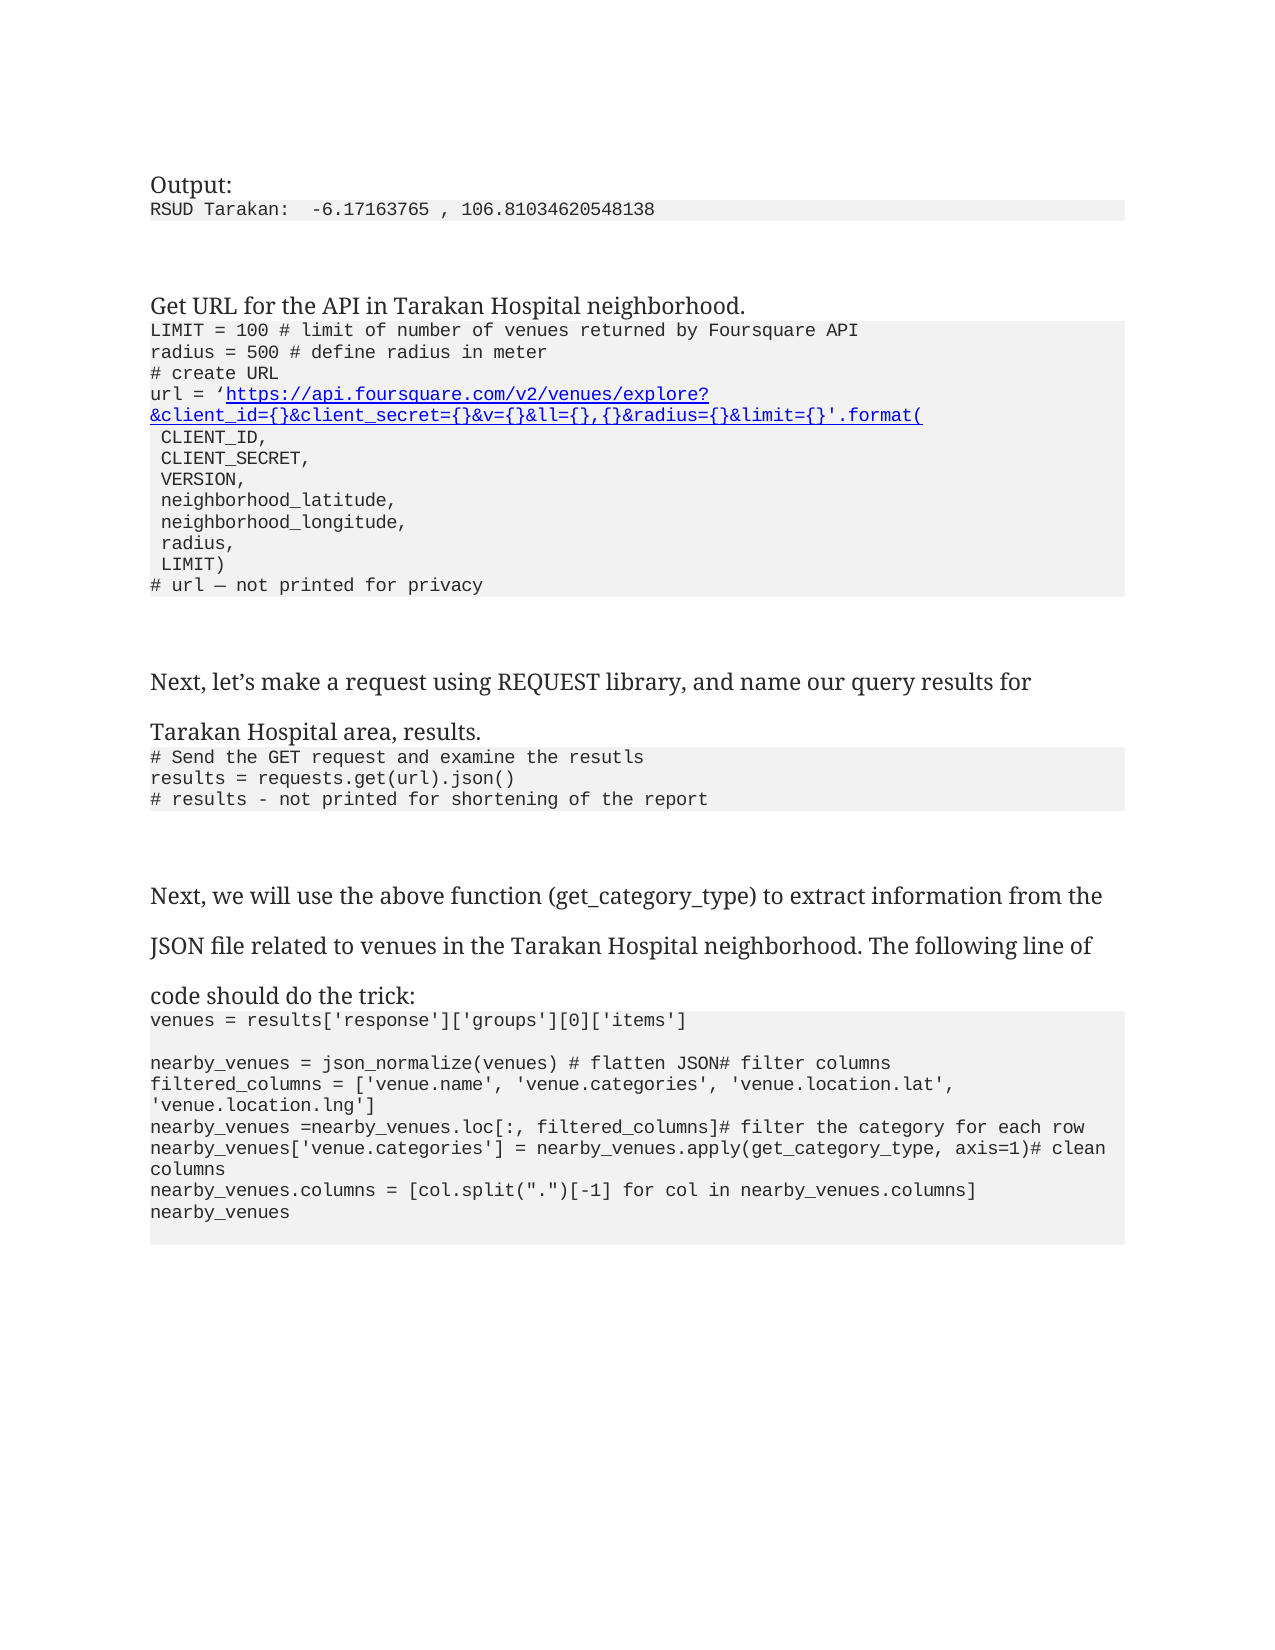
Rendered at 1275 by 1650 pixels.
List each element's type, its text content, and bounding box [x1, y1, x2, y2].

text venues = results['response']['groups'][0]['items'] nearby_venues = json_normalize(venues) # flatten JSON# filter columns filtered_columns = ['venue.name', 'venue.categories', 'venue.location.lat', 'venue.location.lng'] nearby_venues =nearby_venues.loc[:, filtered_columns]# filter the category for each row nearby_venues['venue.categories'] = nearby_venues.apply(get_category_type, axis=1)# clean columns nearby_venues.columns = [col.split(".")[-1] for col in nearby_venues.columns] nearby_venues [150, 1011, 1125, 1224]
text Next, let’s make a request using REQUEST library, and name our query results for Tarakan Hospital area, results. [150, 647, 1125, 747]
text Next, we will use the above function (get_category_type) to extract information from the JSON file related to venues in the Tarakan Hospital neighborhood. The following line of code should do the trick: [150, 861, 1125, 1011]
text RSUD Tarakan: -6.17163765 , 106.81034620548138 [150, 200, 1125, 221]
text Get URL for the API in Tarakan Hospital neighborhood. [150, 271, 1125, 321]
text LIMIT = 100 # limit of number of venues returned by Foursquare API radius = 500 # define radius in meter # create URL url = ‘https://api.foursquare.com/v2/venues/explore?&client_id={}&client_secret={}&v={}&ll={},{}&radius={}&limit={}'.format( CLIENT_ID, CLIENT_SECRET, VERSION, neighborhood_latitude, neighborhood_longitude, radius, LIMIT) # url — not printed for privacy [150, 321, 1125, 597]
text # Send the GET request and examine the resutls results = requests.get(url).json() # results - not printed for shortening of the report [150, 747, 1125, 811]
text Output: [150, 150, 1125, 200]
